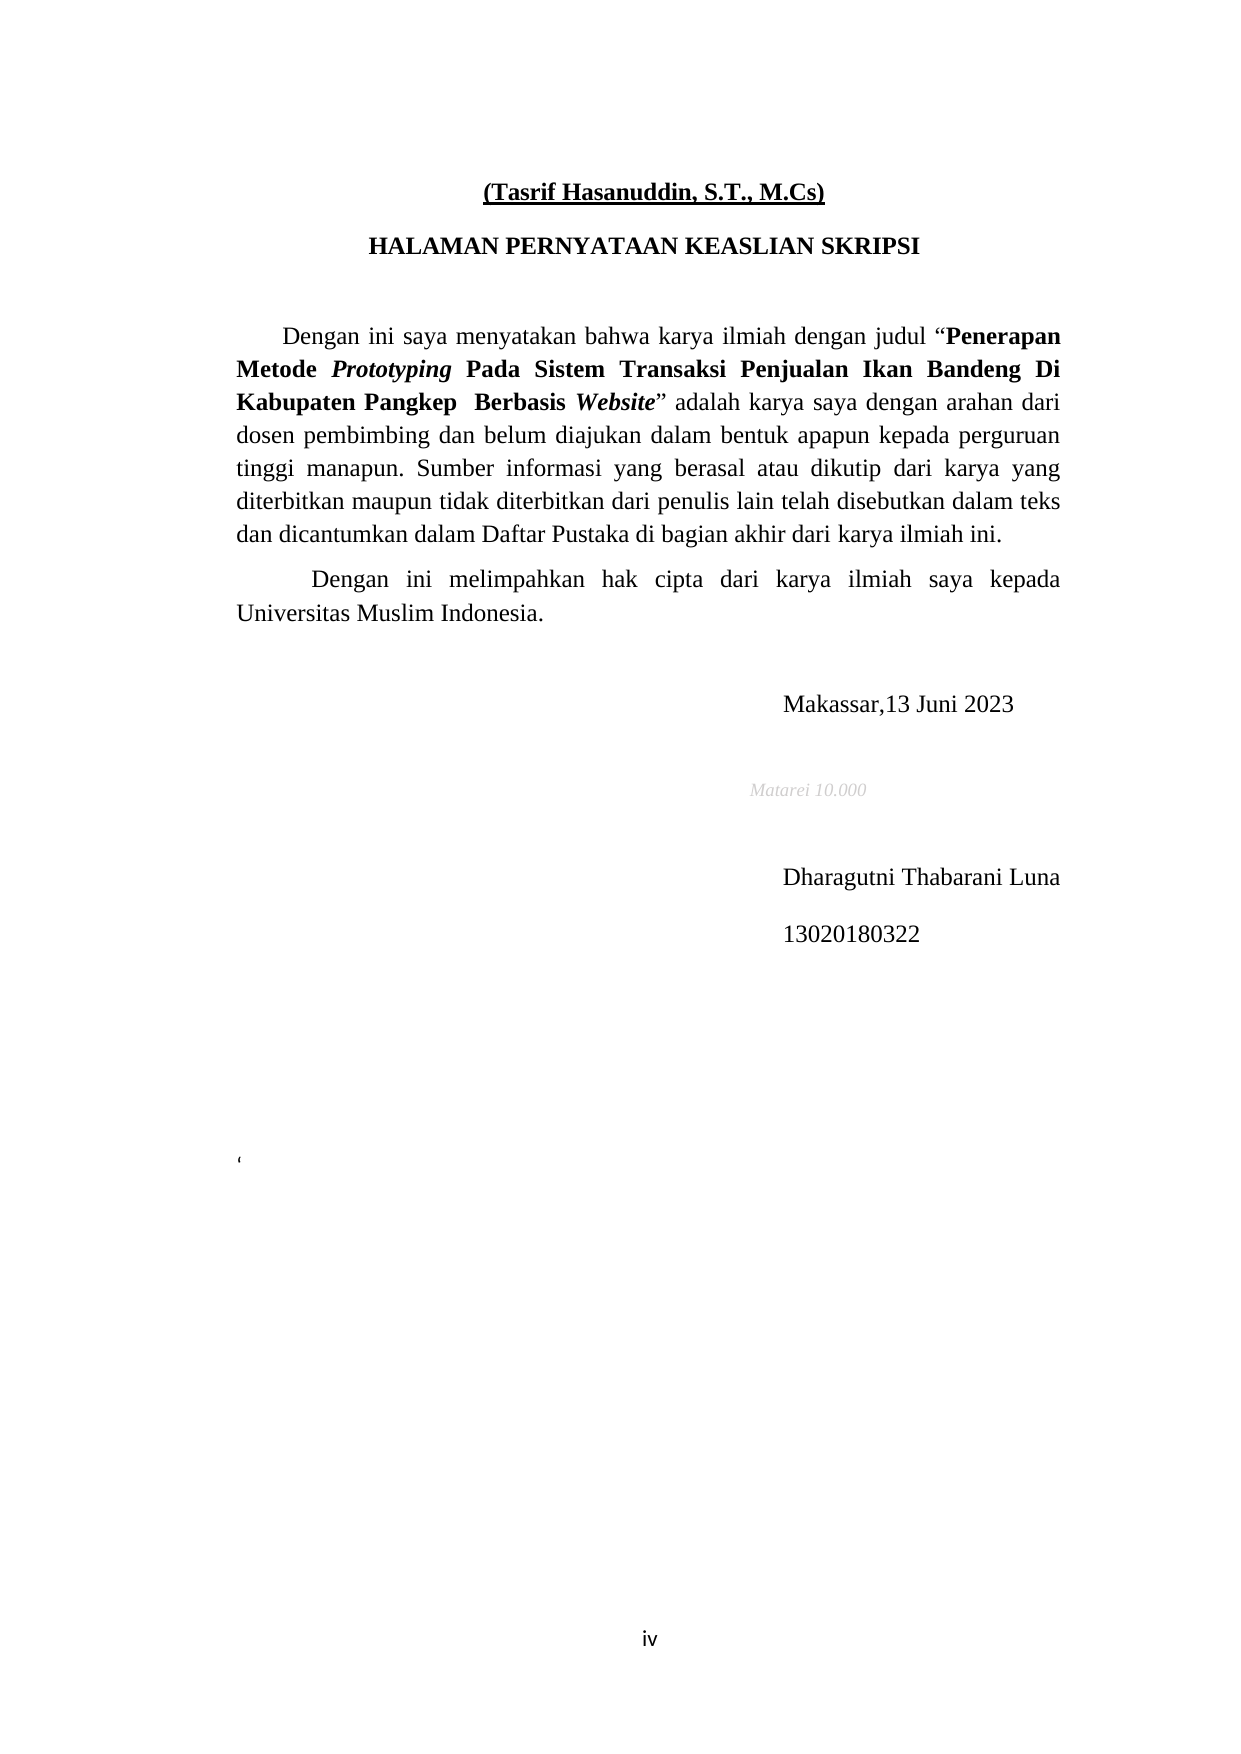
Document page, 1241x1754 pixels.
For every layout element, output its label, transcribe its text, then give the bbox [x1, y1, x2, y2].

text ‘ [236, 1151, 1063, 1179]
text Makassar,13 Juni 2023 [236, 689, 1061, 717]
text Dengan ini melimpahkan hak cipta dari karya ilmiah saya kepada Universitas Muslim Indonesia. [236, 564, 1061, 626]
text (Tasrif Hasanuddin, S.T., M.Cs) [256, 177, 1052, 206]
text Matarei 10.000 [236, 779, 1061, 800]
text Dharagutni Thabarani Luna [761, 863, 1063, 891]
text Dengan ini saya menyatakan bahwa karya ilmiah dengan judul “Penerapan Metode Prototyping Pada Sistem Transaksi Penjualan Ikan Bandeng Di Kabupaten Pangkep Berbasis Website” adalah karya saya dengan arahan dari dosen pembimbing dan belum diajukan dalam bentuk apapun kepada perguruan tinggi manapun. Sumber informasi yang berasal atau dikutip dari karya yang diterbitkan maupun tidak diterbitkan dari penulis lain telah disebutkan dalam teks dan dicantumkan dalam Daftar Pustaka di bagian akhir dari karya ilmiah ini. [236, 321, 1061, 548]
subtitle HALAMAN PERNYATAAN KEASLIAN SKRIPSI [236, 231, 1052, 260]
text 13020180322 [761, 920, 1063, 948]
